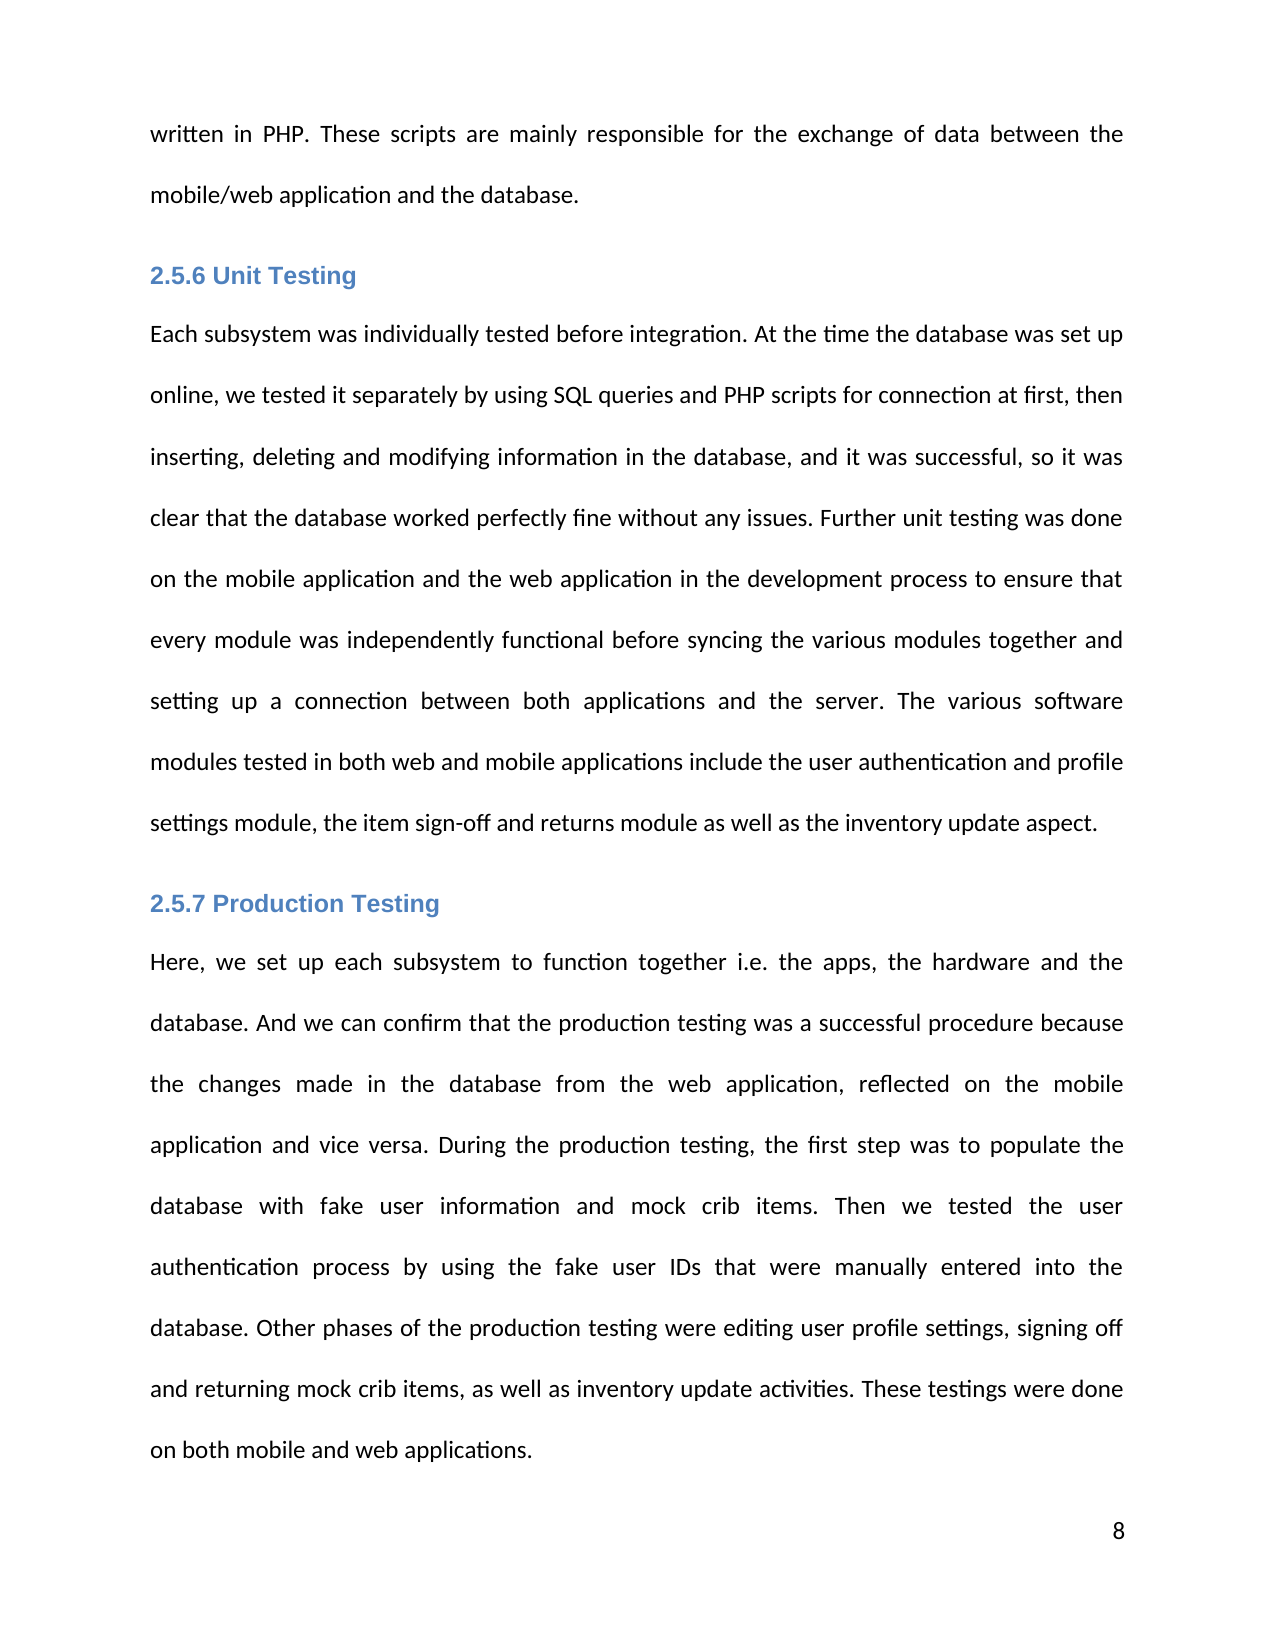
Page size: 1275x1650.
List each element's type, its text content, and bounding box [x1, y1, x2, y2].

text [150, 118, 1125, 210]
subtitle 2.5.6 Unit Testing [150, 261, 1125, 290]
text Each subsystem was individually tested before integration. At the time the database was set up online, we tested it separately by using SQL queries and PHP scripts for connection at first, then inserting, deleting and modifying information in the database, and it was successful, so it was clear that the database worked perfectly fine without any issues. Further unit testing was done on the mobile application and the web application in the development process to ensure that every module was independently functional before syncing the various modules together and setting up a connection between both applications and the server. The various software modules tested in both web and mobile applications include the user authentication and profile settings module, the item sign-off and returns module as well as the inventory update aspect. [150, 318, 1125, 837]
text Here, we set up each subsystem to function together i.e. the apps, the hardware and the database. And we can confirm that the production testing was a successful procedure because the changes made in the database from the web application, reflected on the mobile application and vice versa. During the production testing, the first step was to populate the database with fake user information and mock crib items. Then we tested the user authentication process by using the fake user IDs that were manually entered into the database. Other phases of the production testing were editing user profile settings, signing off and returning mock crib items, as well as inventory update activities. These testings were done on both mobile and web applications. [150, 946, 1125, 1465]
subtitle 2.5.7 Production Testing [150, 889, 1125, 917]
